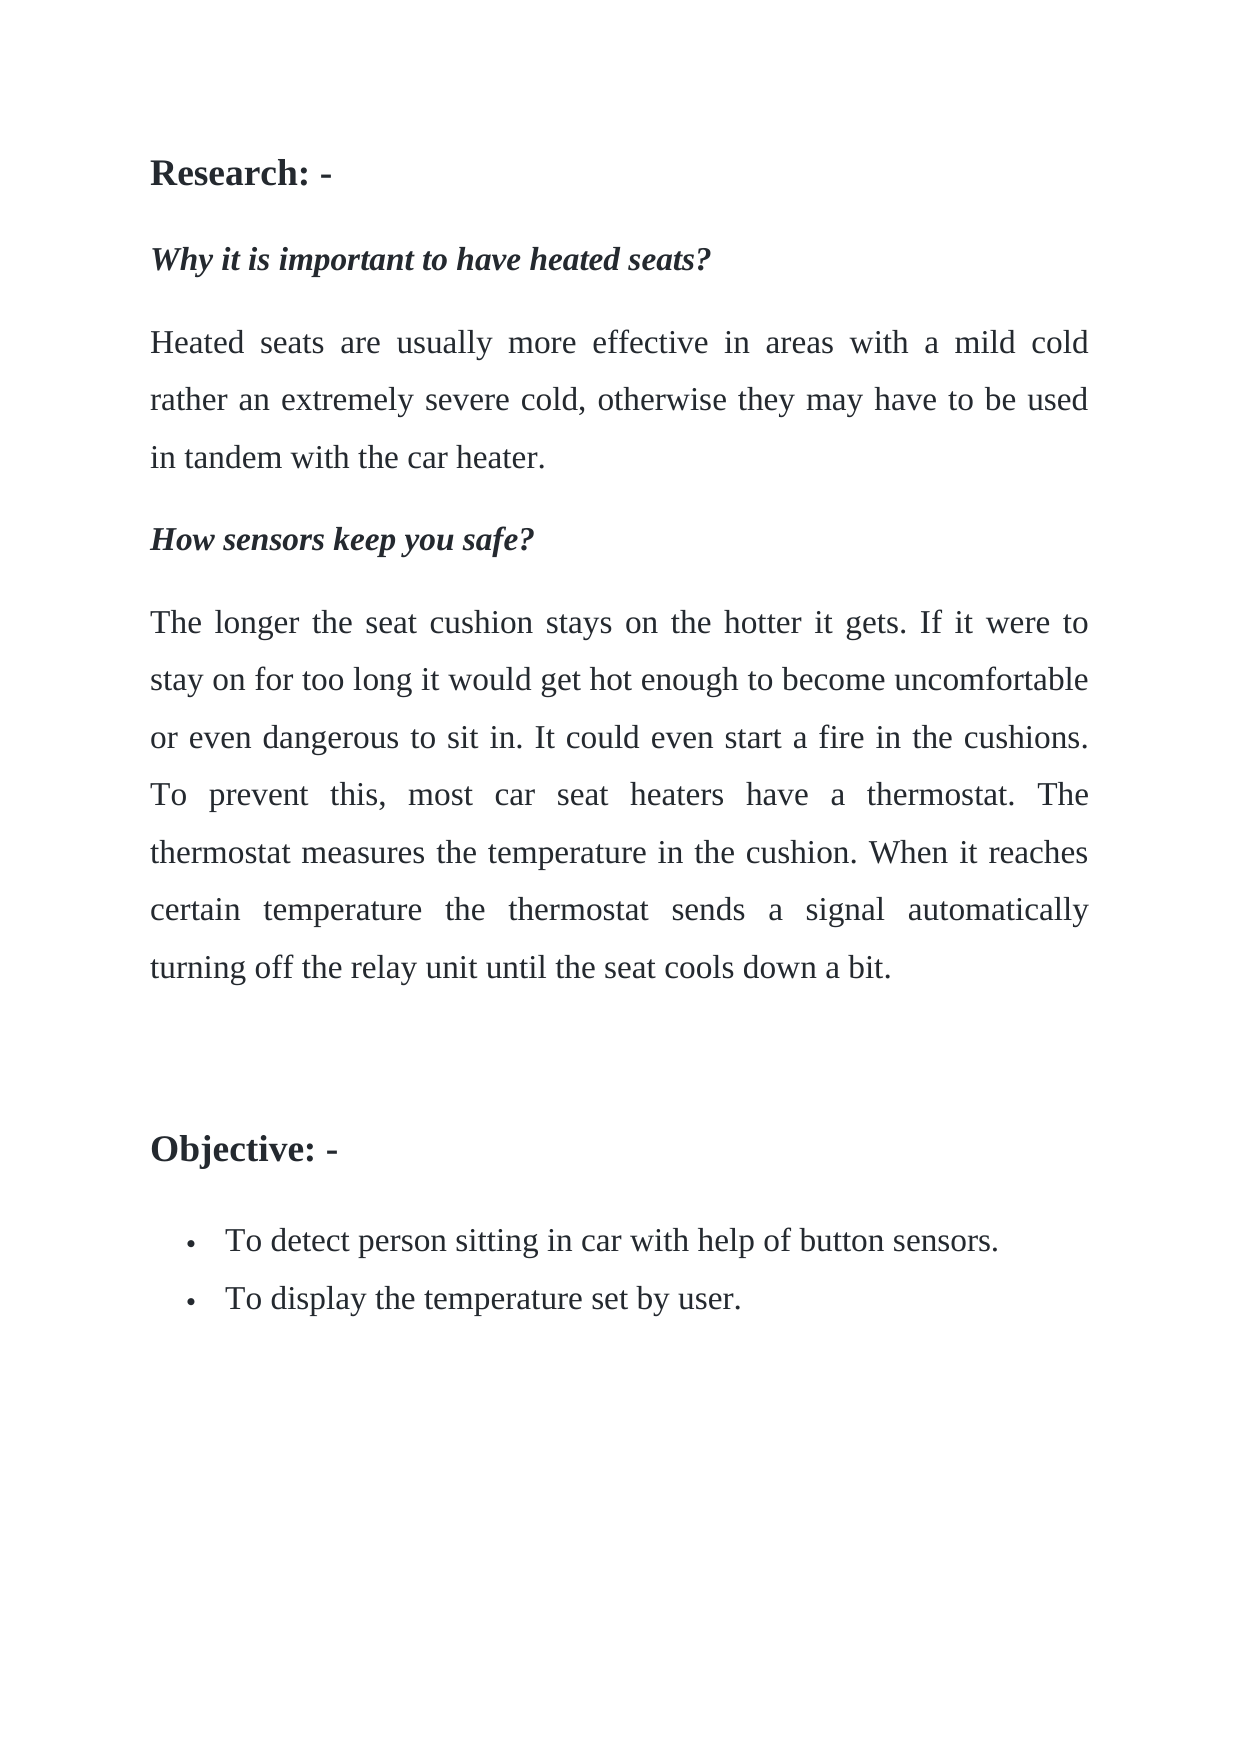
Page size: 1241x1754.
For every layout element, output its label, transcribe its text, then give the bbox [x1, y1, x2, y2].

list To detect person sitting in car with help of button sensors. [187, 1221, 1090, 1259]
text Heated seats are usually more effective in areas with a mild cold rather an extremely severe cold, otherwise they may have to be used in tandem with the car heater. [150, 322, 1090, 476]
text Research: - [150, 150, 1090, 193]
list To display the temperature set by user. [187, 1278, 1090, 1316]
text The longer the seat cushion stays on the hotter it gets. If it were to stay on for too long it would get hot enough to become uncomfortable or even dangerous to sit in. It could even start a fire in the cushions. To prevent this, most car seat heaters have a thermostat. The thermostat measures the temperature in the cushion. When it reaches certain temperature the thermostat sends a signal automatically turning off the relay unit until the seat cools down a bit. [150, 602, 1090, 986]
subtitle Objective: - [150, 1127, 1090, 1170]
text How sensors keep you safe? [150, 520, 1090, 558]
text Why it is important to have heated seats? [150, 240, 1090, 278]
